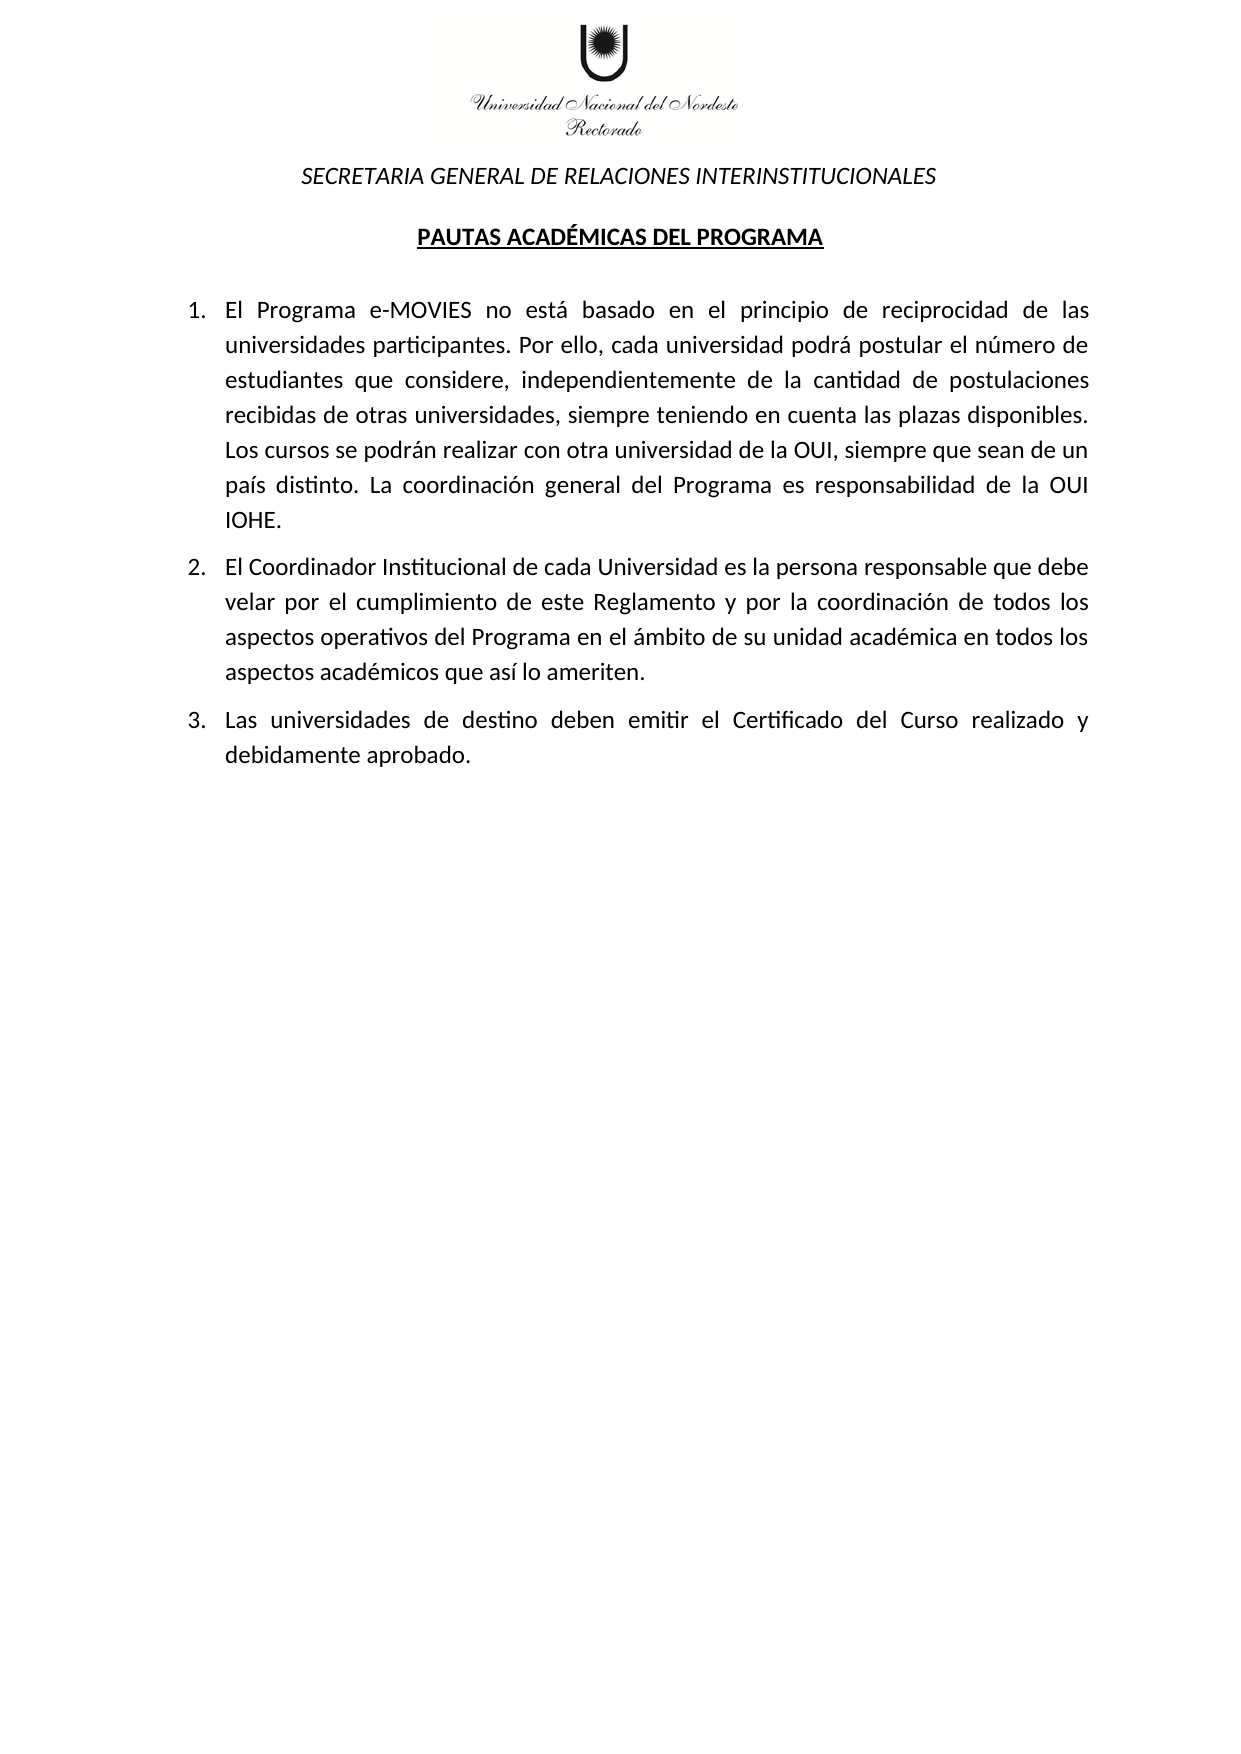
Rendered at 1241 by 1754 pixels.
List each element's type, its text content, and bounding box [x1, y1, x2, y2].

text PAUTAS ACADÉMICAS DEL PROGRAMA [150, 221, 1090, 252]
picture [427, 13, 747, 150]
list El Programa e-MOVIES no está basado en el principio de reciprocidad de las universidades participantes. Por ello, cada universidad podrá postular el número de estudiantes que considere, independientemente de la cantidad de postulaciones recibidas de otras universidades, siempre teniendo en cuenta las plazas disponibles. Los cursos se podrán realizar con otra universidad de la OUI, siempre que sean de un país distinto. La coordinación general del Programa es responsabilidad de la OUI IOHE. [187, 294, 1090, 534]
list El Coordinador Institucional de cada Universidad es la persona responsable que debe velar por el cumplimiento de este Reglamento y por la coordinación de todos los aspectos operativos del Programa en el ámbito de su unidad académica en todos los aspectos académicos que así lo ameriten. [187, 551, 1090, 687]
list Las universidades de destino deben emitir el Certificado del Curso realizado y debidamente aprobado. Anexo III [187, 704, 1090, 769]
